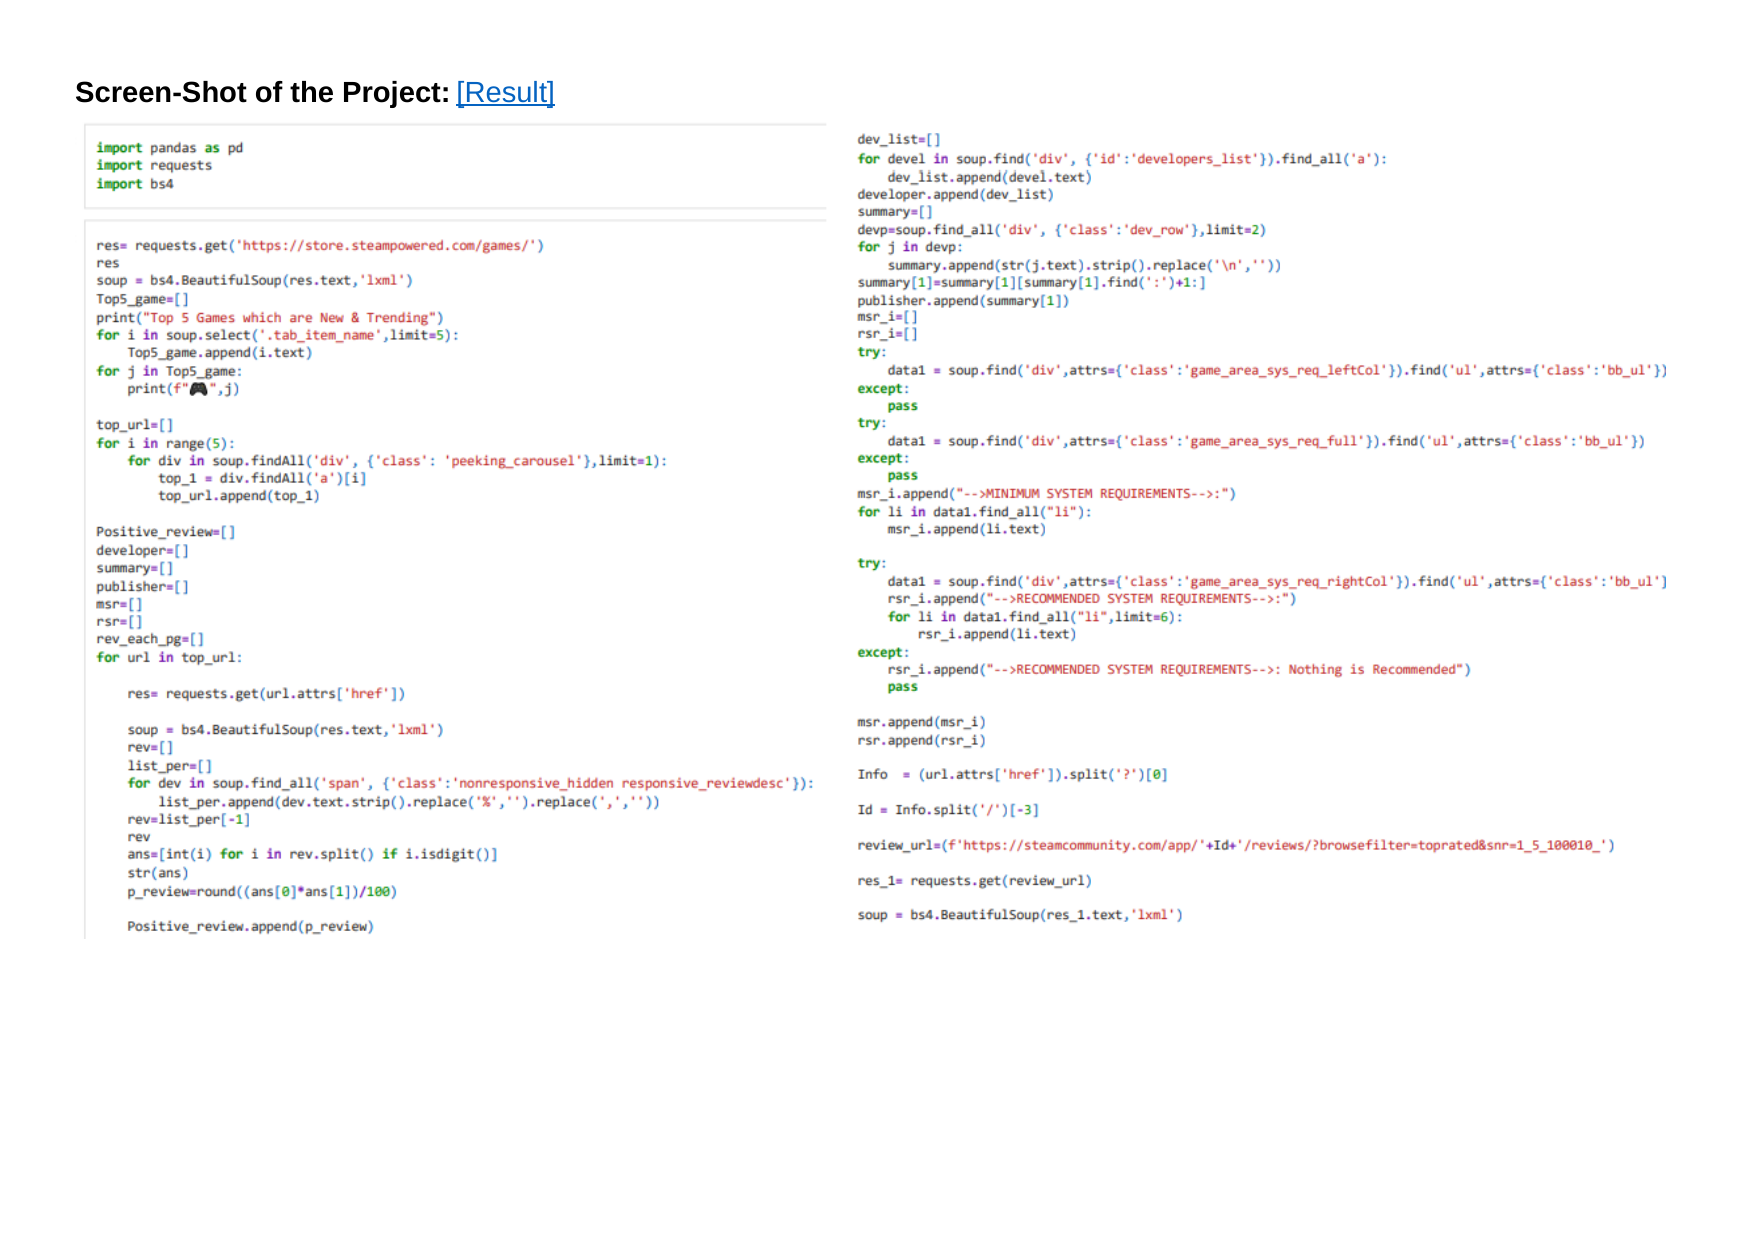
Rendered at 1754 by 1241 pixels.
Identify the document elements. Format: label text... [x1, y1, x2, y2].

text Screen-Shot of the Project: [Result] [75, 75, 1679, 108]
picture [831, 111, 1666, 939]
picture [75, 115, 827, 939]
